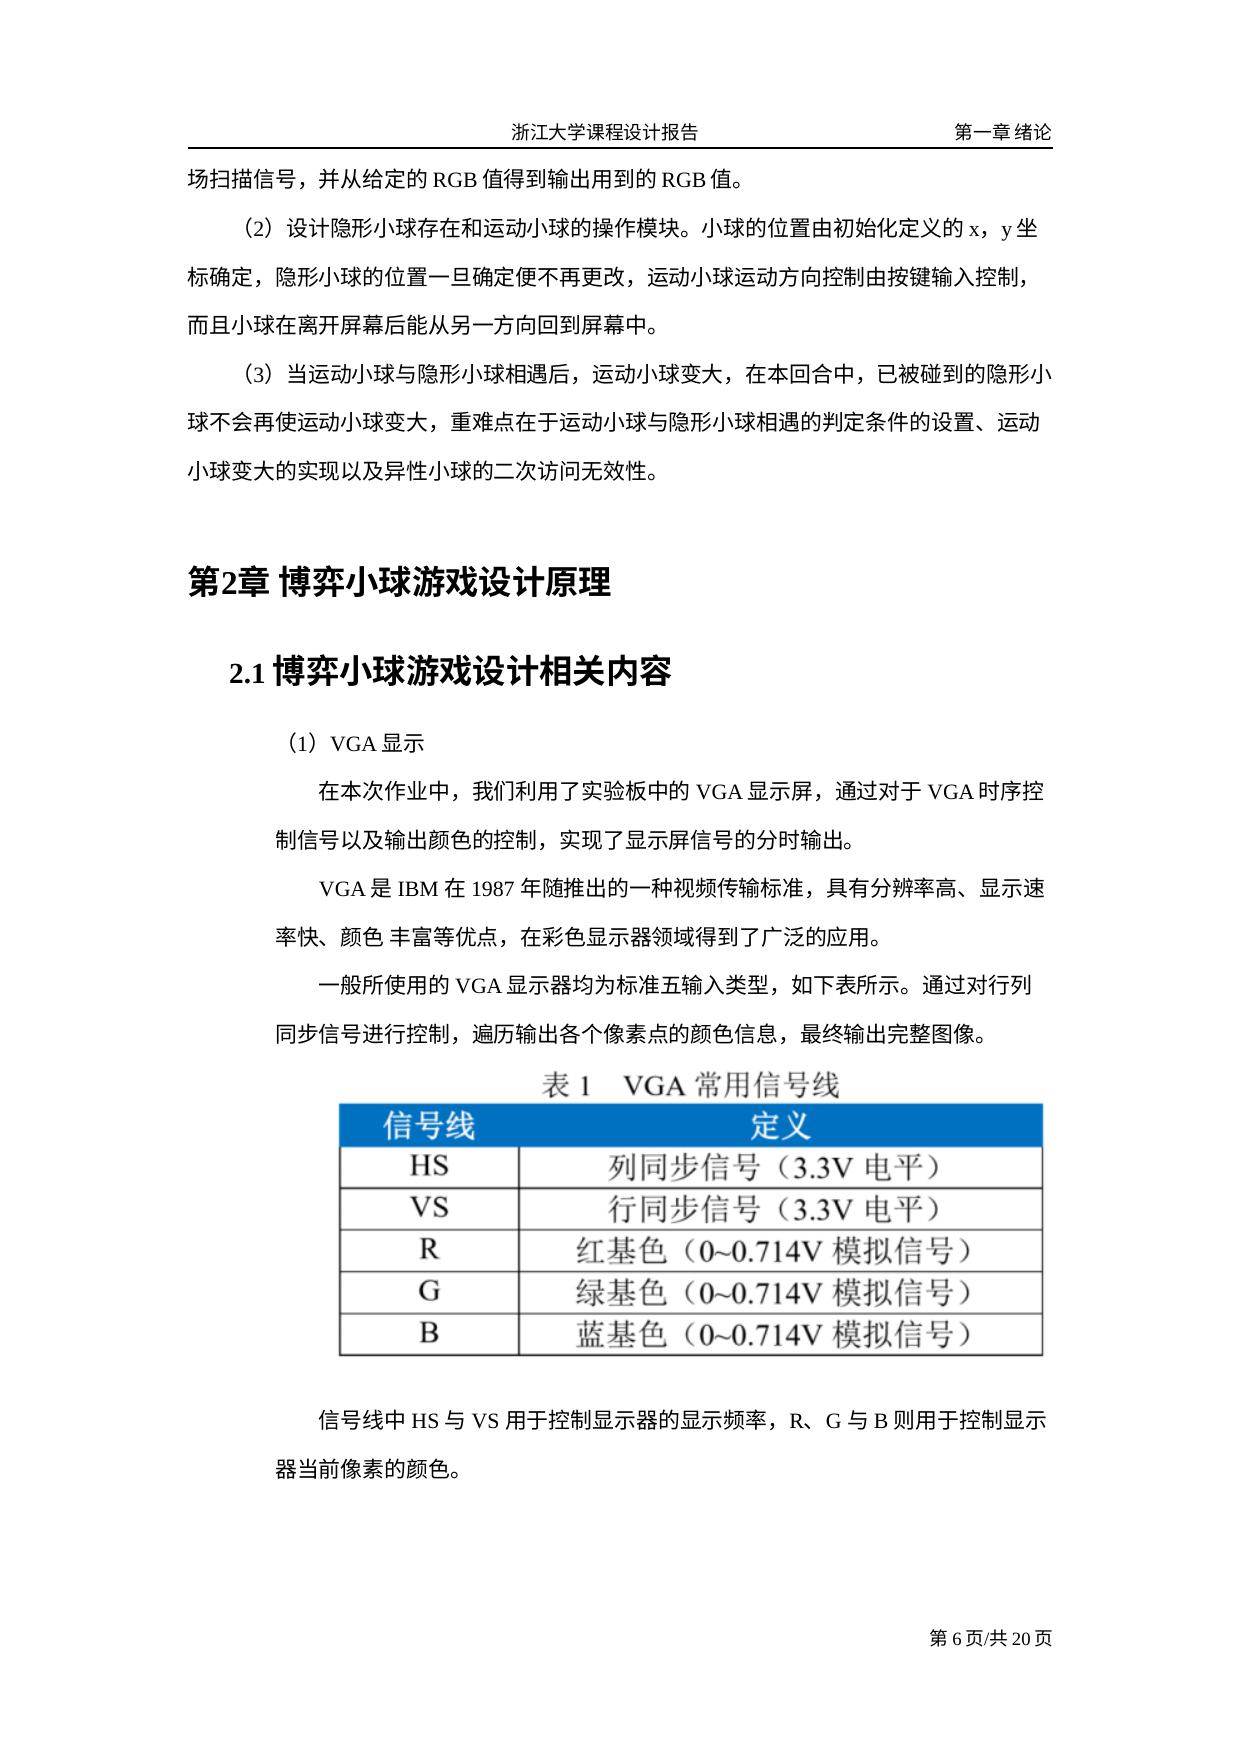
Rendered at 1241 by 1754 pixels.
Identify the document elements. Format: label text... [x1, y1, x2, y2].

list 在本次作业中，我们利用了实验板中的 VGA 显示屏，通过对于 VGA 时序控制信号以及输出颜色的控制，实现了显示屏信号的分时输出。 [275, 773, 1053, 855]
list 信号线中 HS 与 VS 用于控制显示器的显示频率，R、G 与 B 则用于控制显示器当前像素的颜色。 [275, 1403, 1053, 1484]
list VGA显示 [275, 725, 1053, 758]
list 当运动小球与隐形小球相遇后，运动小球变大，在本回合中，已被碰到的隐形小球不会再使运动小球变大，重难点在于运动小球与隐形小球相遇的判定条件的设置、运动小球变大的实现以及异性小球的二次访问无效性。 [187, 356, 1053, 486]
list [187, 162, 1053, 194]
picture [318, 1064, 1072, 1375]
list 博弈小球游戏设计原理 [187, 547, 1053, 612]
list 设计隐形小球存在和运动小球的操作模块。小球的位置由初始化定义的x，y坐标确定，隐形小球的位置一旦确定便不再更改，运动小球运动方向控制由按键输入控制，而且小球在离开屏幕后能从另一方向回到屏幕中。 [187, 210, 1053, 340]
list 一般所使用的 VGA 显示器均为标准五输入类型，如下表所示。通过对行列同步信号进行控制，遍历输出各个像素点的颜色信息，最终输出完整图像。 [275, 968, 1053, 1049]
list VGA 是 IBM 在 1987 年随推出的一种视频传输标准，具有分辨率高、显示速率快、颜色 丰富等优点，在彩色显示器领域得到了广泛的应用。 [275, 871, 1053, 952]
list 博弈小球游戏设计相关内容 [229, 636, 1053, 701]
